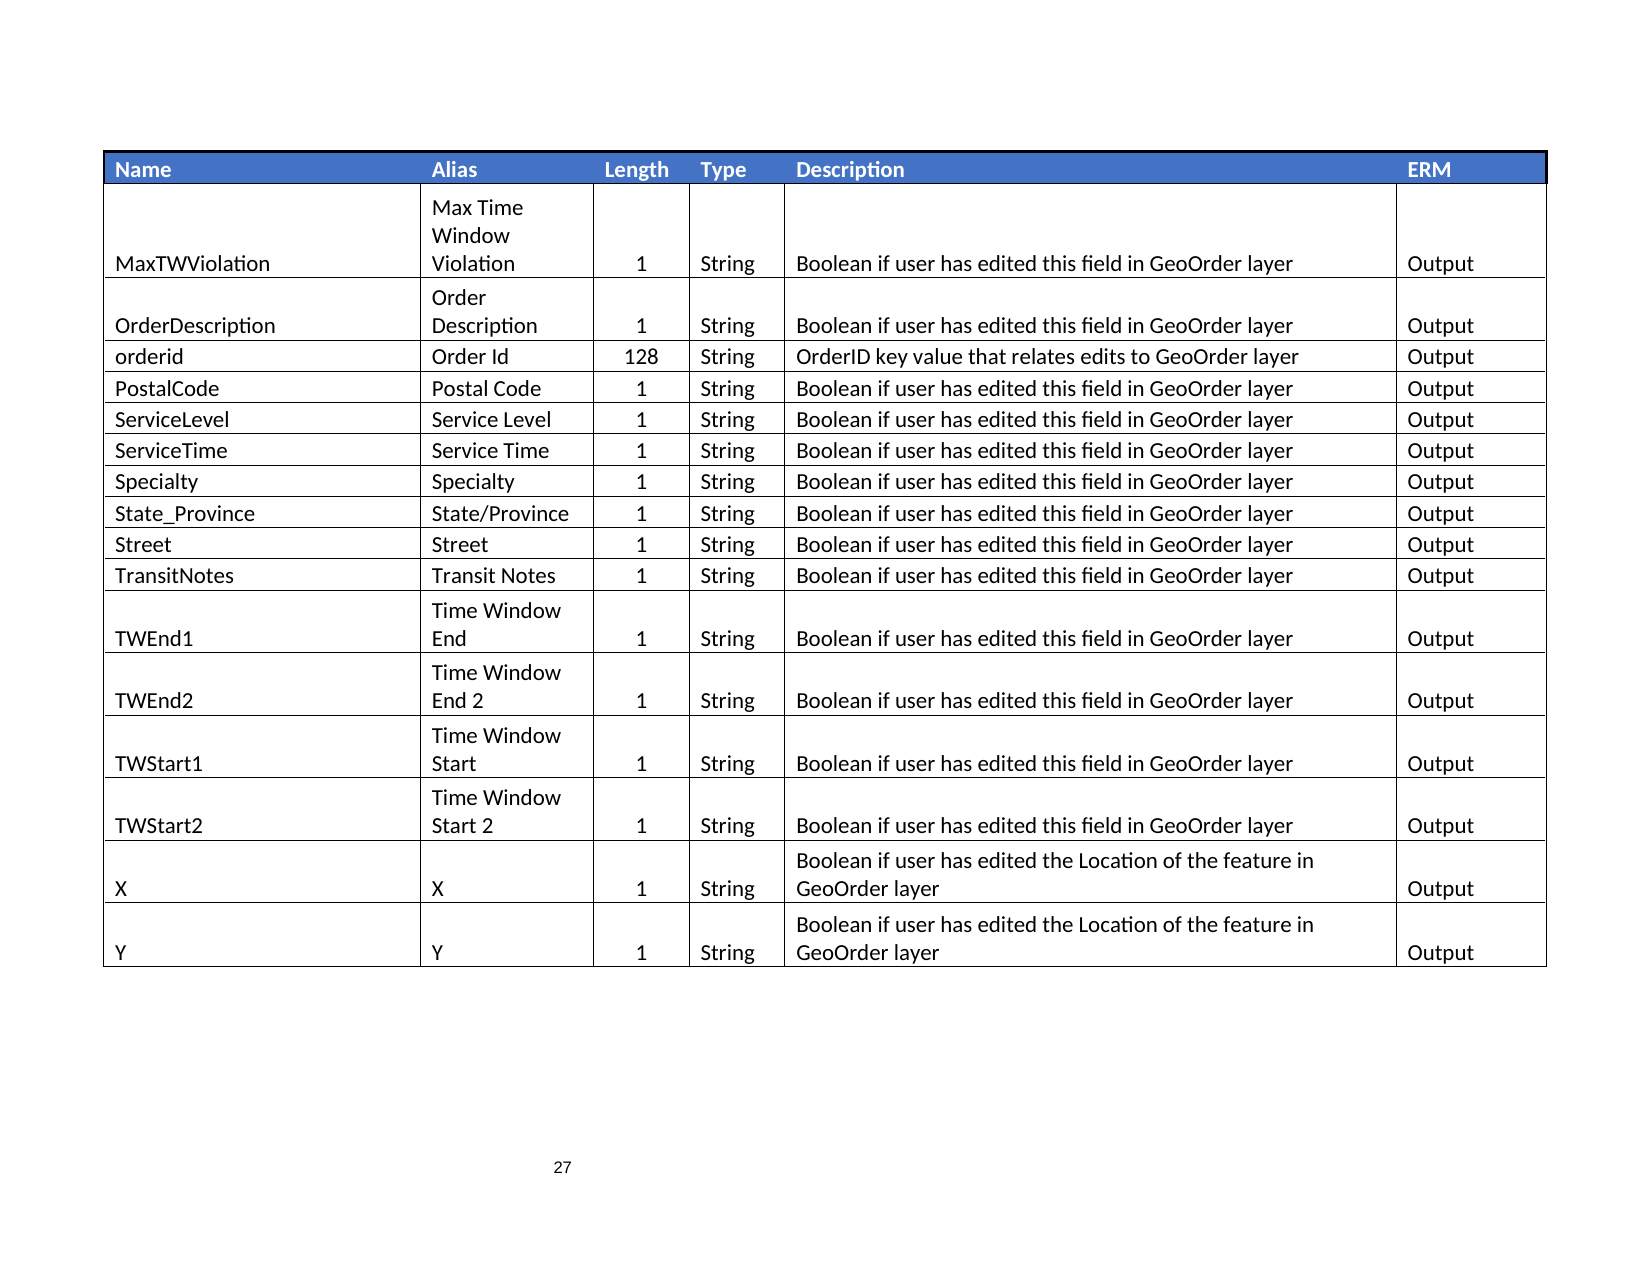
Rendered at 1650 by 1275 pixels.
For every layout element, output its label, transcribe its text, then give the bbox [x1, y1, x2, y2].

table_cell Max Time Window Violation [421, 184, 593, 277]
table_cell Y [421, 903, 593, 966]
table_cell String [690, 434, 784, 464]
table_cell ServiceLevel [104, 402, 420, 433]
table_cell 1 [594, 903, 689, 966]
table_cell Output [1397, 777, 1546, 839]
table_cell X [421, 841, 593, 902]
table_cell 1 [594, 466, 689, 496]
table_cell String [690, 341, 784, 371]
table_cell Service Level [421, 403, 593, 433]
table_cell String [690, 903, 784, 966]
table_cell orderid [104, 340, 420, 371]
table_cell String [690, 841, 784, 902]
table_cell Time Window Start 2 [421, 778, 593, 839]
table_cell Boolean if user has edited the Location of the feature in GeoOrder layer [785, 841, 1396, 902]
table_cell 1 [594, 716, 689, 777]
table_cell TWEnd2 [104, 652, 420, 714]
table_cell OrderID key value that relates edits to GeoOrder layer [785, 341, 1396, 371]
table_cell String [690, 184, 784, 277]
table_cell String [690, 716, 784, 777]
table_cell 1 [594, 434, 689, 464]
table_cell ServiceTime [104, 433, 420, 464]
table_cell 1 [594, 591, 689, 652]
table_cell String [690, 559, 784, 589]
table_cell String [690, 591, 784, 652]
table_cell Boolean if user has edited this field in GeoOrder layer [785, 278, 1396, 339]
table_cell Time Window End 2 [421, 653, 593, 714]
table_cell Output [1397, 715, 1546, 777]
table_cell Order Id [421, 341, 593, 371]
table_cell Service Time [421, 434, 593, 464]
table_cell String [690, 372, 784, 402]
table_cell 1 [594, 497, 689, 527]
table_cell Boolean if user has edited this field in GeoOrder layer [785, 497, 1396, 527]
table_cell MaxTWViolation [104, 184, 420, 277]
table_cell Output [1397, 184, 1546, 277]
table_cell 1 [594, 559, 689, 589]
table_header Length [593, 153, 689, 183]
table_cell String [690, 653, 784, 714]
table_cell 128 [594, 341, 689, 371]
table_cell Postal Code [421, 372, 593, 402]
table_cell Output [1397, 527, 1546, 558]
table_cell Time Window End [421, 591, 593, 652]
table_cell String [690, 778, 784, 839]
table_cell Transit Notes [421, 559, 593, 589]
table_cell Boolean if user has edited this field in GeoOrder layer [785, 559, 1396, 589]
table_header Alias [420, 153, 593, 183]
table_cell Output [1397, 433, 1546, 464]
table_cell String [690, 403, 784, 433]
table_cell 1 [594, 841, 689, 902]
table_header Description [785, 153, 1396, 183]
table_cell Boolean if user has edited this field in GeoOrder layer [785, 528, 1396, 558]
table_cell Output [1397, 558, 1546, 589]
table_cell Boolean if user has edited this field in GeoOrder layer [785, 778, 1396, 839]
table_cell Output [1397, 652, 1546, 714]
table_cell Output [1397, 496, 1546, 527]
table_cell Street [421, 528, 593, 558]
table_cell Output [1397, 902, 1546, 966]
table_cell 1 [594, 278, 689, 339]
table_cell Boolean if user has edited this field in GeoOrder layer [785, 184, 1396, 277]
table_cell Output [1397, 402, 1546, 433]
table_cell Output [1397, 340, 1546, 371]
table_cell TWStart2 [104, 777, 420, 839]
table_cell Y [104, 902, 420, 966]
table_cell Street [104, 527, 420, 558]
table_cell 1 [594, 528, 689, 558]
table_cell 1 [594, 372, 689, 402]
table_cell String [690, 466, 784, 496]
table_cell State_Province [104, 496, 420, 527]
table_cell Boolean if user has edited this field in GeoOrder layer [785, 403, 1396, 433]
table_cell Boolean if user has edited this field in GeoOrder layer [785, 434, 1396, 464]
table_cell Time Window Start [421, 716, 593, 777]
table_cell Order Description [421, 278, 593, 339]
table_cell 1 [594, 653, 689, 714]
table_cell X [104, 840, 420, 902]
table_cell Output [1397, 840, 1546, 902]
table_cell Boolean if user has edited this field in GeoOrder layer [785, 716, 1396, 777]
table_cell Boolean if user has edited the Location of the feature in GeoOrder layer [785, 903, 1396, 966]
table_header Name [105, 153, 420, 183]
table_cell Boolean if user has edited this field in GeoOrder layer [785, 372, 1396, 402]
table_cell Output [1397, 277, 1546, 339]
table_cell OrderDescription [104, 277, 420, 339]
table_cell String [690, 497, 784, 527]
table_cell 1 [594, 778, 689, 839]
table_header ERM [1396, 153, 1545, 183]
table_cell PostalCode [104, 371, 420, 402]
table_cell Boolean if user has edited this field in GeoOrder layer [785, 591, 1396, 652]
table_cell Output [1397, 590, 1546, 652]
table_cell TransitNotes [104, 558, 420, 589]
table_cell 1 [594, 403, 689, 433]
table_cell String [690, 278, 784, 339]
table_cell Output [1397, 371, 1546, 402]
table_cell State/Province [421, 497, 593, 527]
table_header Type [689, 153, 785, 183]
table_cell String [690, 528, 784, 558]
table_cell Specialty [421, 466, 593, 496]
table_cell Output [1397, 465, 1546, 496]
table_cell 1 [594, 184, 689, 277]
table_cell TWEnd1 [104, 590, 420, 652]
table_cell TWStart1 [104, 715, 420, 777]
table_cell Boolean if user has edited this field in GeoOrder layer [785, 466, 1396, 496]
table_cell Specialty [104, 465, 420, 496]
table_cell Boolean if user has edited this field in GeoOrder layer [785, 653, 1396, 714]
